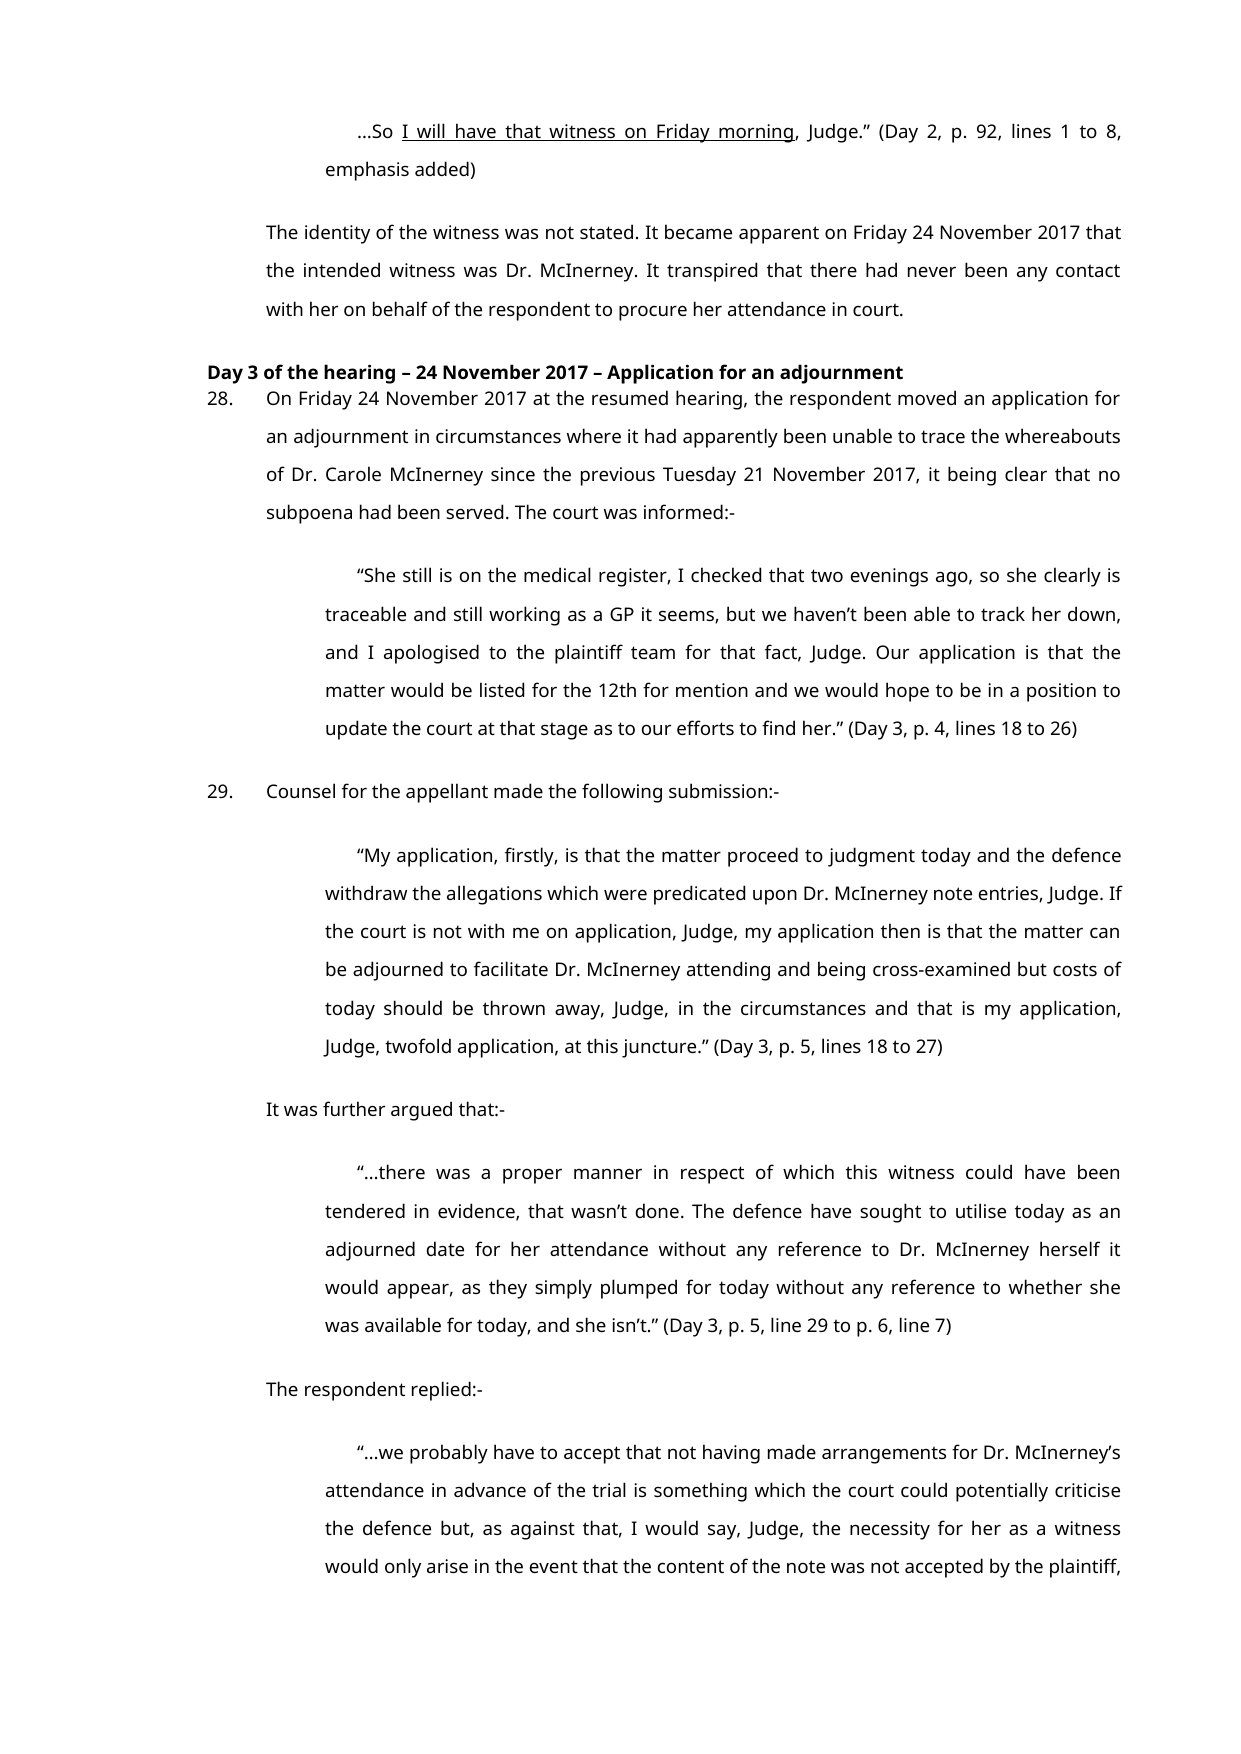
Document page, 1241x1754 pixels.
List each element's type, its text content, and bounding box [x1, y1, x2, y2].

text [266, 1439, 1122, 1579]
text The identity of the witness was not stated. It became apparent on Friday 24 November 2017 that the intended witness was Dr. McInerney. It transpired that there had never been any contact with her on behalf of the respondent to procure her attendance in court. [207, 219, 1122, 322]
subtitle Day 3 of the hearing – 24 November 2017 – Application for an adjournment [207, 359, 1122, 385]
text “My application, firstly, is that the matter proceed to judgment today and the defence withdraw the allegations which were predicated upon Dr. McInerney note entries, Judge. If the court is not with me on application, Judge, my application then is that the matter can be adjourned to facilitate Dr. McInerney attending and being cross-examined but costs of today should be thrown away, Judge, in the circumstances and that is my application, Judge, twofold application, at this juncture.” (Day 3, p. 5, lines 18 to 27) [266, 842, 1122, 1059]
text 29. Counsel for the appellant made the following submission:- [207, 779, 1122, 804]
text The respondent replied:- [266, 1376, 1122, 1401]
text “…there was a proper manner in respect of which this witness could have been tendered in evidence, that wasn’t done. The defence have sought to utilise today as an adjourned date for her attendance without any reference to Dr. McInerney herself it would appear, as they simply plumped for today without any reference to whether she was available for today, and she isn’t.” (Day 3, p. 5, line 29 to p. 6, line 7) [266, 1160, 1122, 1338]
text “She still is on the medical register, I checked that two evenings ago, so she clearly is traceable and still working as a GP it seems, but we haven’t been able to track her down, and I apologised to the plaintiff team for that fact, Judge. Our application is that the matter would be listed for the 12th for mention and we would hope to be in a position to update the court at that stage as to our efforts to find her.” (Day 3, p. 4, lines 18 to 26) [266, 563, 1122, 741]
text 28. On Friday 24 November 2017 at the resumed hearing, the respondent moved an application for an adjournment in circumstances where it had apparently been unable to trace the whereabouts of Dr. Carole McInerney since the previous Tuesday 21 November 2017, it being clear that no subpoena had been served. The court was informed:- [207, 385, 1122, 525]
text It was further argued that:- [207, 1096, 1122, 1122]
text …So I will have that witness on Friday morning, Judge.” (Day 2, p. 92, lines 1 to 8, emphasis added) [266, 118, 1122, 182]
